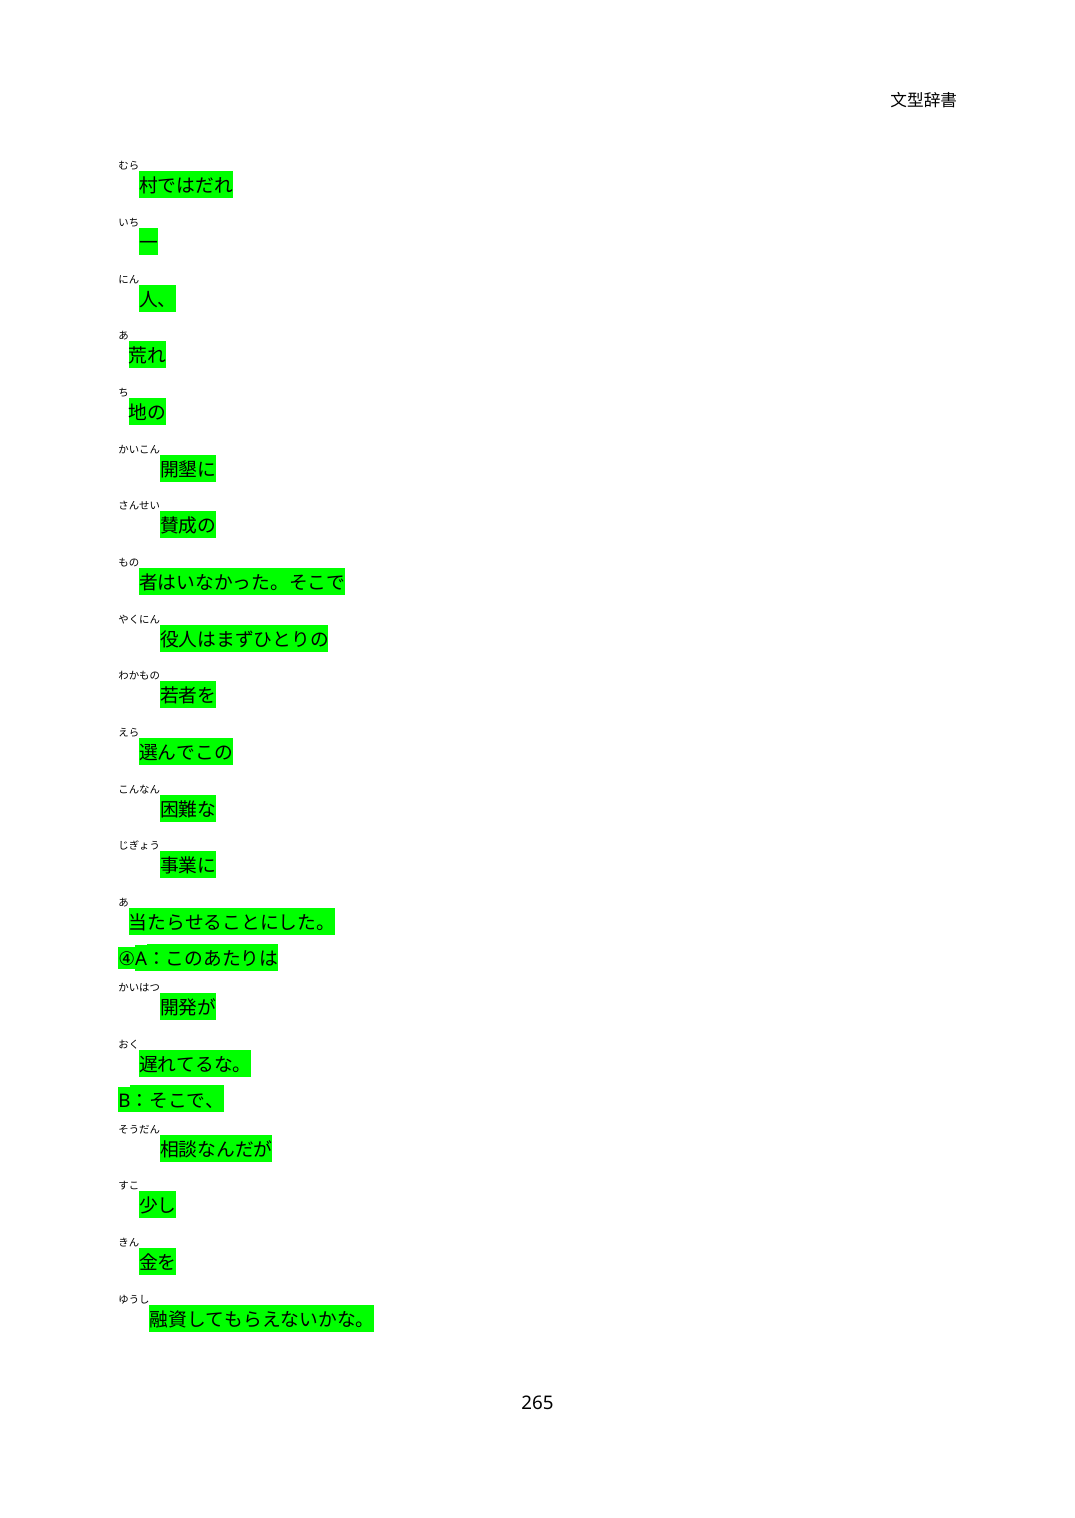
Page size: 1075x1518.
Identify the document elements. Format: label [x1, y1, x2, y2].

text [118, 150, 957, 1340]
